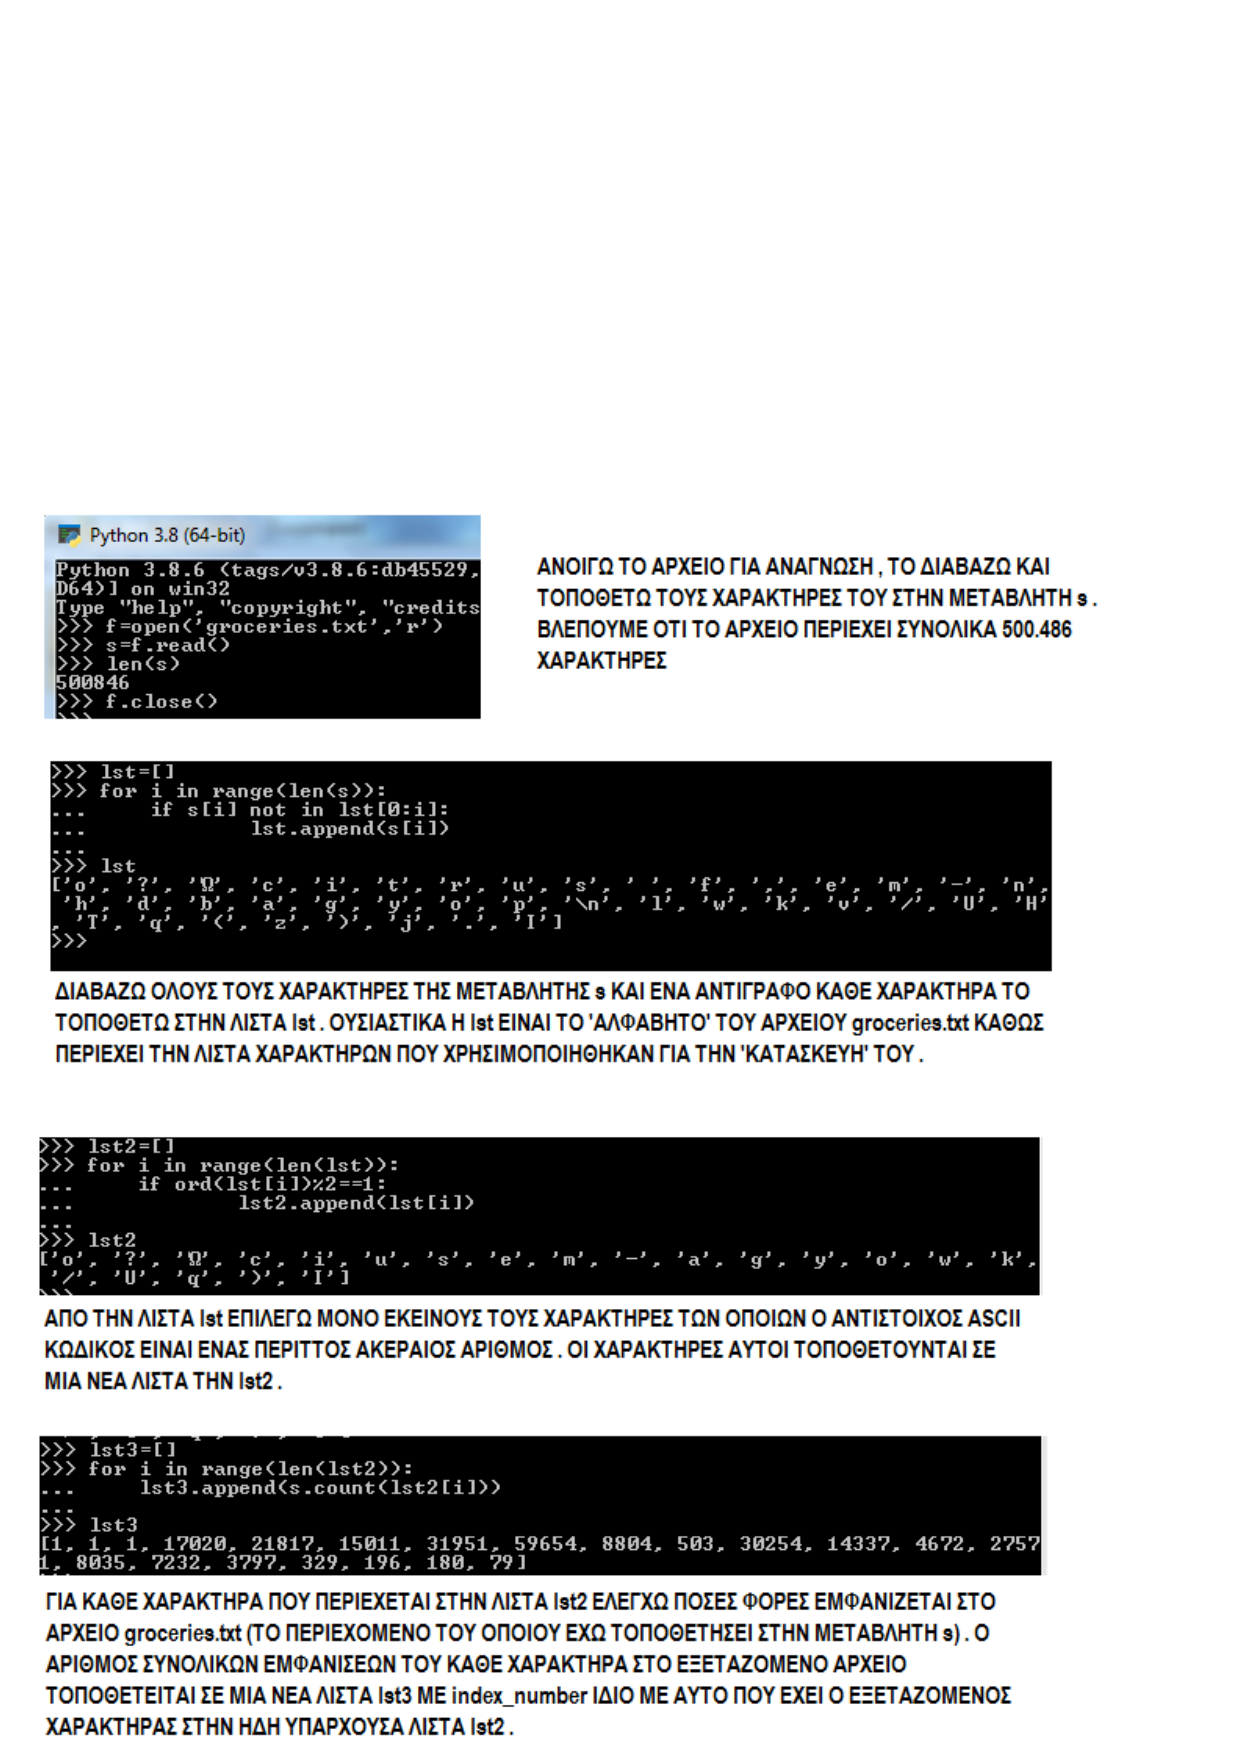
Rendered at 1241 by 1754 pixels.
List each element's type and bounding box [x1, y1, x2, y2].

picture [32, 507, 1110, 1086]
picture [32, 1125, 1054, 1751]
